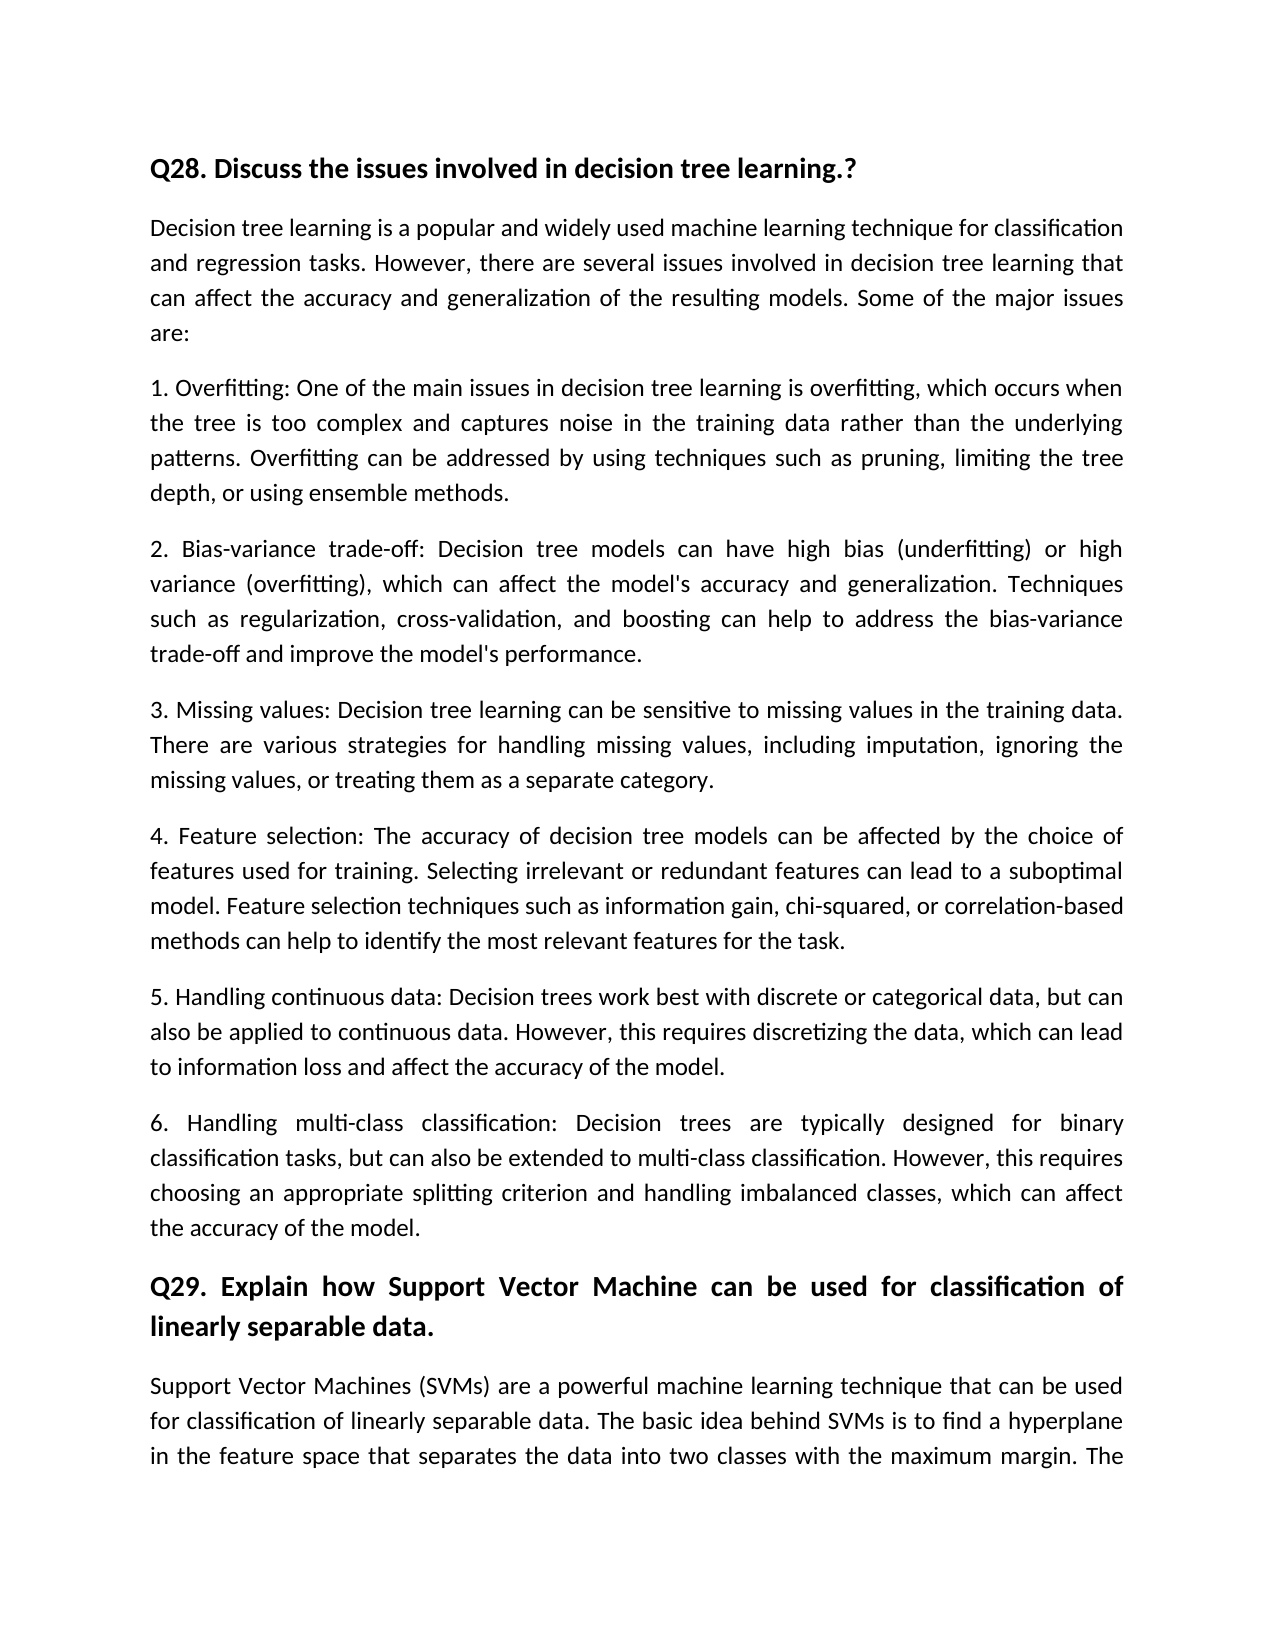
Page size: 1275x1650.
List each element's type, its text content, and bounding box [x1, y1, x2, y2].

text 3. Missing values: Decision tree learning can be sensitive to missing values in the training data. There are various strategies for handling missing values, including imputation, ignoring the missing values, or treating them as a separate category. [150, 694, 1125, 795]
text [150, 1370, 1125, 1471]
text 6. Handling multi-class classification: Decision trees are typically designed for binary classification tasks, but can also be extended to multi-class classification. However, this requires choosing an appropriate splitting criterion and handling imbalanced classes, which can affect the accuracy of the model. [150, 1107, 1125, 1242]
text 2. Bias-variance trade-off: Decision tree models can have high bias (underfitting) or high variance (overfitting), which can affect the model's accuracy and generalization. Techniques such as regularization, cross-validation, and boosting can help to address the bias-variance trade-off and improve the model's performance. [150, 533, 1125, 669]
text Q29. Explain how Support Vector Machine can be used for classification of linearly separable data. [150, 1268, 1125, 1344]
text 4. Feature selection: The accuracy of decision tree models can be affected by the choice of features used for training. Selecting irrelevant or redundant features can lead to a suboptimal model. Feature selection techniques such as information gain, chi-squared, or correlation-based methods can help to identify the most relevant features for the task. [150, 820, 1125, 956]
text Decision tree learning is a popular and widely used machine learning technique for classification and regression tasks. However, there are several issues involved in decision tree learning that can affect the accuracy and generalization of the resulting models. Some of the major issues are: [150, 212, 1125, 347]
text Q28. Discuss the issues involved in decision tree learning.? [150, 150, 1125, 186]
text 5. Handling continuous data: Decision trees work best with discrete or categorical data, but can also be applied to continuous data. However, this requires discretizing the data, which can lead to information loss and affect the accuracy of the model. [150, 981, 1125, 1081]
text 1. Overfitting: One of the main issues in decision tree learning is overfitting, which occurs when the tree is too complex and captures noise in the training data rather than the underlying patterns. Overfitting can be addressed by using techniques such as pruning, limiting the tree depth, or using ensemble methods. [150, 373, 1125, 508]
